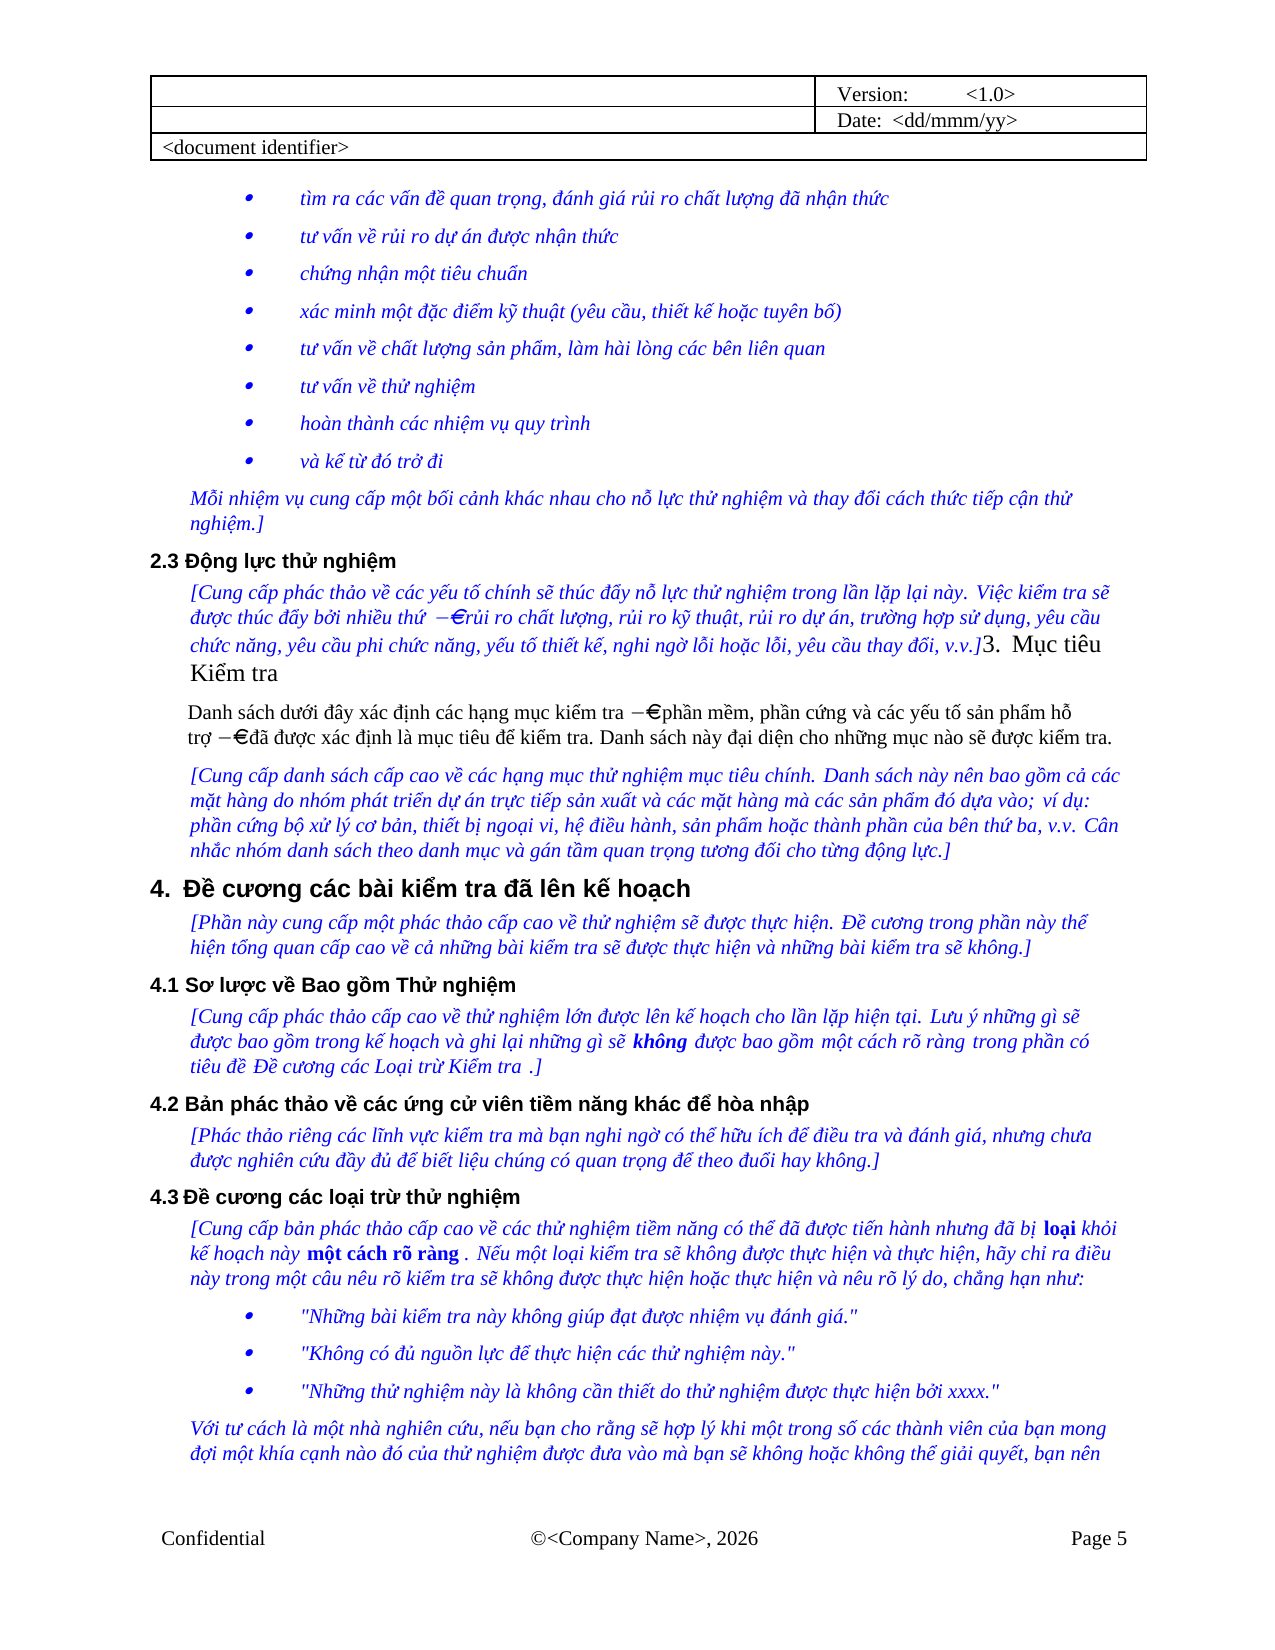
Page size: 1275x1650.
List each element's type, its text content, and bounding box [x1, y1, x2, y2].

list tư vấn về rủi ro dự án được nhận thức [243, 223, 1125, 248]
list tư vấn về thử nghiệm [243, 373, 1125, 398]
text Mỗi nhiệm vụ cung cấp một bối cảnh khác nhau cho nỗ lực thử nghiệm và thay đổi cách thức tiếp cận thử nghiệm.] [190, 485, 1125, 535]
text [Cung cấp danh sách cấp cao về các hạng mục thử nghiệm mục tiêu chính. Danh sách này nên bao gồm cả các mặt hàng do nhóm phát triển dự án trực tiếp sản xuất và các mặt hàng mà các sản phẩm đó dựa vào; ví dụ: phần cứng bộ xử lý cơ bản, thiết bị ngoại vi, hệ điều hành, sản phẩm hoặc thành phần của bên thứ ba, v.v. Cân nhắc nhóm danh sách theo danh mục và gán tầm quan trọng tương đối cho từng động lực.] [190, 762, 1125, 862]
list "Không có đủ nguồn lực để thực hiện các thử nghiệm này." [243, 1340, 1125, 1365]
list và kể từ đó trở đi [243, 448, 1125, 473]
subtitle 4.2 Bản phác thảo về các ứng cử viên tiềm năng khác để hòa nhập [150, 1090, 1125, 1115]
list chứng nhận một tiêu chuẩn [243, 260, 1125, 285]
text Danh sách dưới đây xác định các hạng mục kiểm tra phần mềm, phần cứng và các yếu tố sản phẩm hỗ trợ đã được xác định là mục tiêu để kiểm tra. Danh sách này đại diện cho những mục nào sẽ được kiểm tra. [187, 699, 1125, 749]
list tìm ra các vấn đề quan trọng, đánh giá rủi ro chất lượng đã nhận thức [243, 185, 1125, 210]
text [Cung cấp phác thảo cấp cao về thử nghiệm lớn được lên kế hoạch cho lần lặp hiện tại. Lưu ý những gì sẽ được bao gồm trong kế hoạch và ghi lại những gì sẽ không được bao gồm một cách rõ ràng trong phần có tiêu đề Đề cương các Loại trừ Kiểm tra .] [190, 1003, 1125, 1078]
subtitle 4.3 Đề cương các loại trừ thử nghiệm [150, 1184, 1125, 1209]
list hoàn thành các nhiệm vụ quy trình [243, 410, 1125, 435]
subtitle 2.3 Động lực thử nghiệm [150, 548, 1125, 573]
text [190, 1415, 1125, 1465]
subtitle 4.1 Sơ lược về Bao gồm Thử nghiệm [150, 972, 1125, 997]
text [Cung cấp bản phác thảo cấp cao về các thử nghiệm tiềm năng có thể đã được tiến hành nhưng đã bị loại khỏi kế hoạch này một cách rõ ràng . Nếu một loại kiểm tra sẽ không được thực hiện và thực hiện, hãy chỉ ra điều này trong một câu nêu rõ kiểm tra sẽ không được thực hiện hoặc thực hiện và nêu rõ lý do, chẳng hạn như: [190, 1215, 1125, 1290]
text [Phác thảo riêng các lĩnh vực kiểm tra mà bạn nghi ngờ có thể hữu ích để điều tra và đánh giá, nhưng chưa được nghiên cứu đầy đủ để biết liệu chúng có quan trọng để theo đuổi hay không.] [190, 1122, 1125, 1172]
list xác minh một đặc điểm kỹ thuật (yêu cầu, thiết kế hoặc tuyên bố) [243, 298, 1125, 323]
subtitle 4. Đề cương các bài kiểm tra đã lên kế hoạch [150, 874, 1125, 903]
list "Những bài kiểm tra này không giúp đạt được nhiệm vụ đánh giá." [243, 1303, 1125, 1328]
list "Những thử nghiệm này là không cần thiết do thử nghiệm được thực hiện bởi xxxx." [243, 1378, 1125, 1403]
list tư vấn về chất lượng sản phẩm, làm hài lòng các bên liên quan [243, 335, 1125, 360]
text [Cung cấp phác thảo về các yếu tố chính sẽ thúc đẩy nỗ lực thử nghiệm trong lần lặp lại này. Việc kiểm tra sẽ được thúc đẩy bởi nhiều thứ rủi ro chất lượng, rủi ro kỹ thuật, rủi ro dự án, trường hợp sử dụng, yêu cầu chức năng, yêu cầu phi chức năng, yếu tố thiết kế, nghi ngờ lỗi hoặc lỗi, yêu cầu thay đổi, v.v.]3. Mục tiêu Kiểm tra [190, 579, 1125, 687]
text [Phần này cung cấp một phác thảo cấp cao về thử nghiệm sẽ được thực hiện. Đề cương trong phần này thể hiện tổng quan cấp cao về cả những bài kiểm tra sẽ được thực hiện và những bài kiểm tra sẽ không.] [190, 909, 1125, 959]
